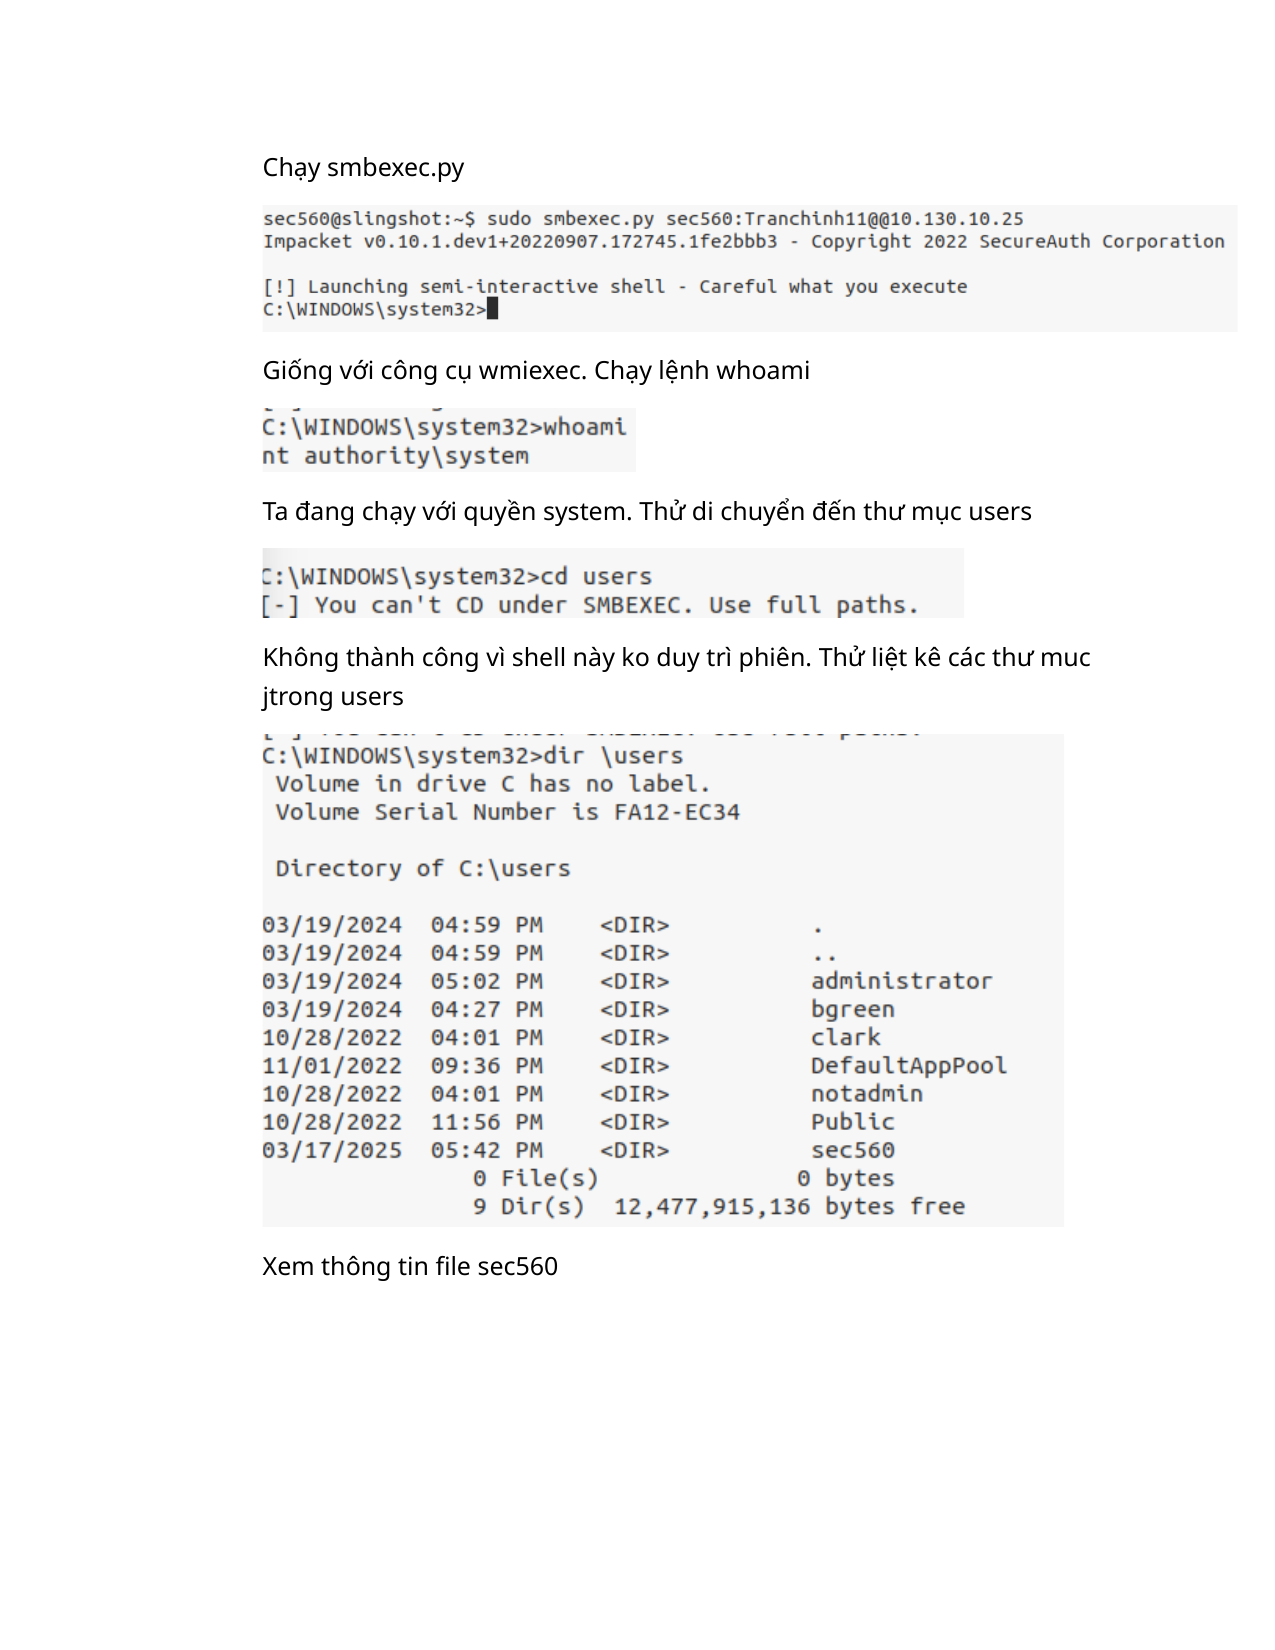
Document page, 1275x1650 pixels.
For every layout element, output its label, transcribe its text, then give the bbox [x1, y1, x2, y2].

text Xem thông tin file sec560 [262, 1248, 1125, 1283]
picture [262, 408, 636, 472]
text Ta đang chạy với quyền system. Thử di chuyển đến thư mục users [262, 493, 1125, 527]
text Giống với công cụ wmiexec. Chạy lệnh whoami [262, 353, 1125, 387]
text Chạy smbexec.py [262, 150, 1125, 184]
text Không thành công vì shell này ko duy trì phiên. Thử liệt kê các thư muc jtrong users [262, 639, 1125, 713]
picture [262, 548, 965, 618]
picture [262, 205, 1238, 332]
picture [262, 734, 1065, 1227]
